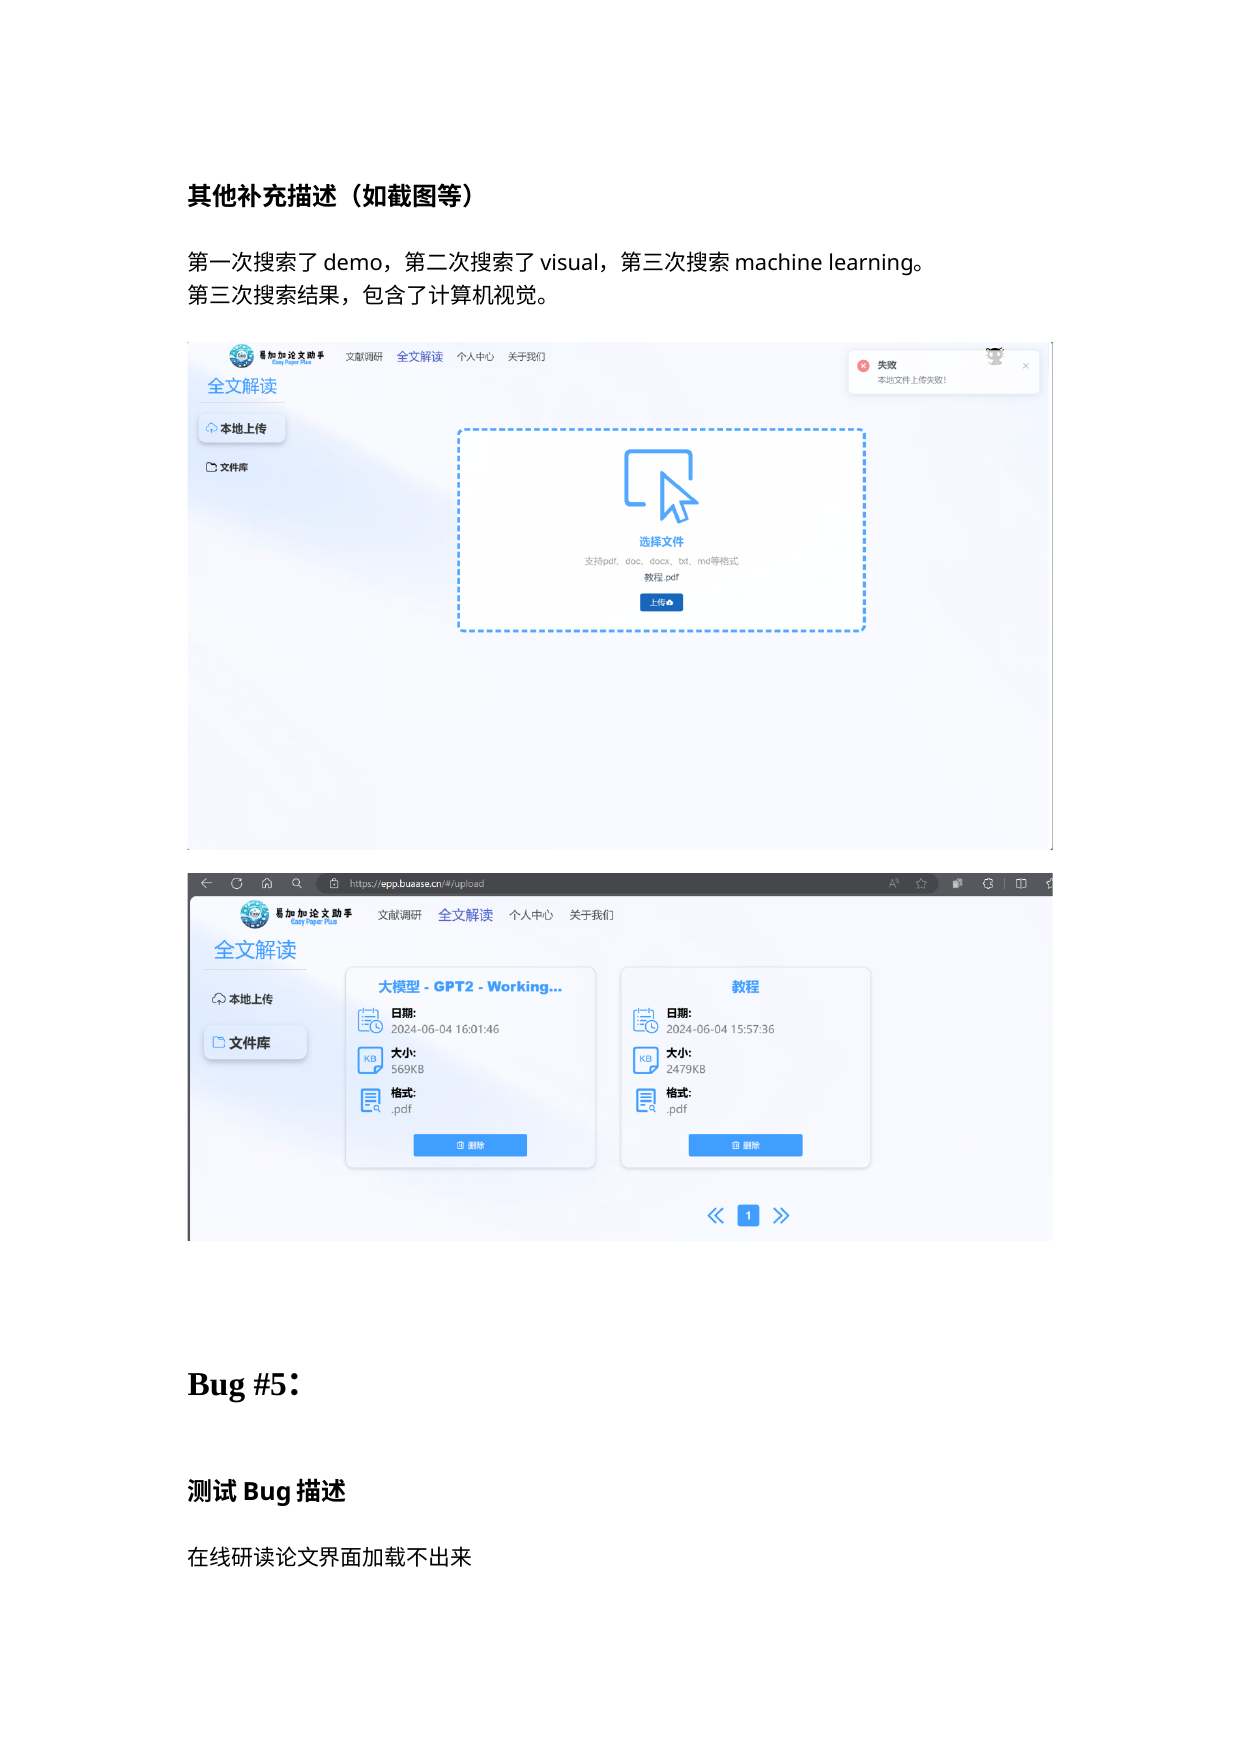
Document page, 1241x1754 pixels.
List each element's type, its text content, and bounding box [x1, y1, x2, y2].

picture [187, 873, 1053, 1241]
subtitle 测试Bug描述 [187, 1457, 1053, 1522]
subtitle Bug #5： [187, 1349, 1053, 1414]
text 第一次搜索了demo，第二次搜索了visual，第三次搜索machine learning。 [187, 245, 1053, 278]
text 第三次搜索结果，包含了计算机视觉。 [187, 278, 1053, 310]
picture [187, 342, 1053, 850]
text 在线研读论文界面加载不出来 [187, 1540, 1053, 1572]
subtitle 其他补充描述（如截图等） [187, 162, 1053, 227]
